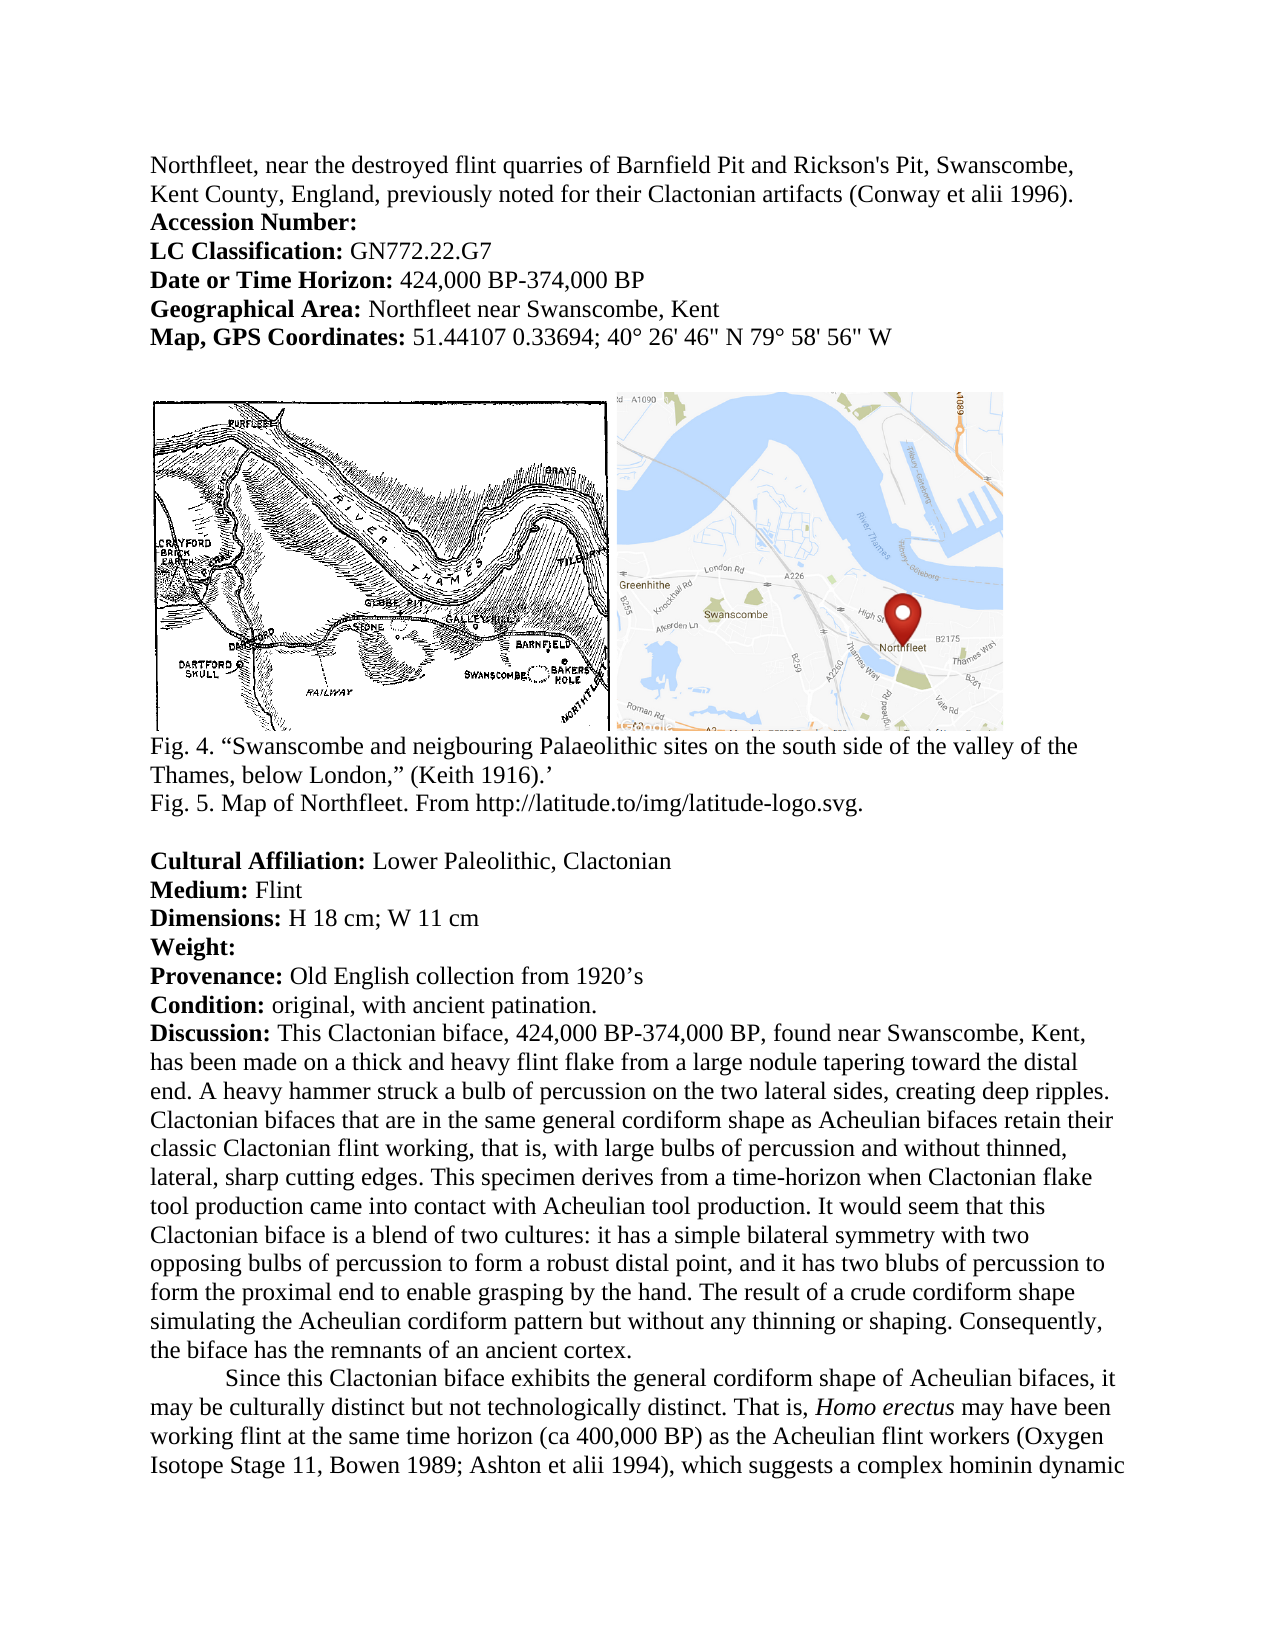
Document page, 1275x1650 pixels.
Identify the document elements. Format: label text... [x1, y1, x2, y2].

text Condition: original, with ancient patination. [150, 990, 1125, 1018]
text Fig. 5. Map of Northfleet. From http://latitude.to/img/latitude-logo.svg. [150, 788, 1125, 817]
text Cultural Affiliation: Lower Paleolithic, Clactonian [150, 846, 1125, 875]
text Accession Number: [150, 207, 1125, 236]
text Map, GPS Coordinates: 51.44107 0.33694; 40° 26' 46" N 79° 58' 56" W [150, 322, 1125, 351]
text Geographical Area: Northfleet near Swanscombe, Kent [150, 294, 1125, 322]
text LC Classification: GN772.22.G7 [150, 236, 1125, 265]
text Medium: Flint [150, 875, 1125, 903]
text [150, 1363, 1125, 1478]
text Provenance: Old English collection from 1920’s [150, 961, 1125, 990]
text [150, 150, 1125, 207]
picture [616, 392, 1004, 731]
text Discussion: This Clactonian biface, 424,000 BP-374,000 BP, found near Swanscombe, Kent, has been made on a thick and heavy flint flake from a large nodule tapering toward the distal end. A heavy hammer struck a bulb of percussion on the two lateral sides, creating deep ripples. Clactonian bifaces that are in the same general cordiform shape as Acheulian bifaces retain their classic Clactonian flint working, that is, with large bulbs of percussion and without thinned, lateral, sharp cutting edges. This specimen derives from a time-horizon when Clactonian flake tool production came into contact with Acheulian tool production. It would seem that this Clactonian biface is a blend of two cultures: it has a simple bilateral symmetry with two opposing bulbs of percussion to form a robust distal point, and it has two blubs of percussion to form the proximal end to enable grasping by the hand. The result of a crude cordiform shape simulating the Acheulian cordiform pattern but without any thinning or shaping. Consequently, the biface has the remnants of an ancient cortex. [150, 1018, 1125, 1363]
text Date or Time Horizon: 424,000 BP-374,000 BP [150, 265, 1125, 294]
text Dimensions: H 18 cm; W 11 cm Weight: [150, 903, 1125, 961]
text Fig. 4. “Swanscombe and neigbouring Palaeolithic sites on the south side of the valley of the Thames, below London,” (Keith 1916).’ [150, 731, 1125, 788]
picture [150, 401, 611, 731]
